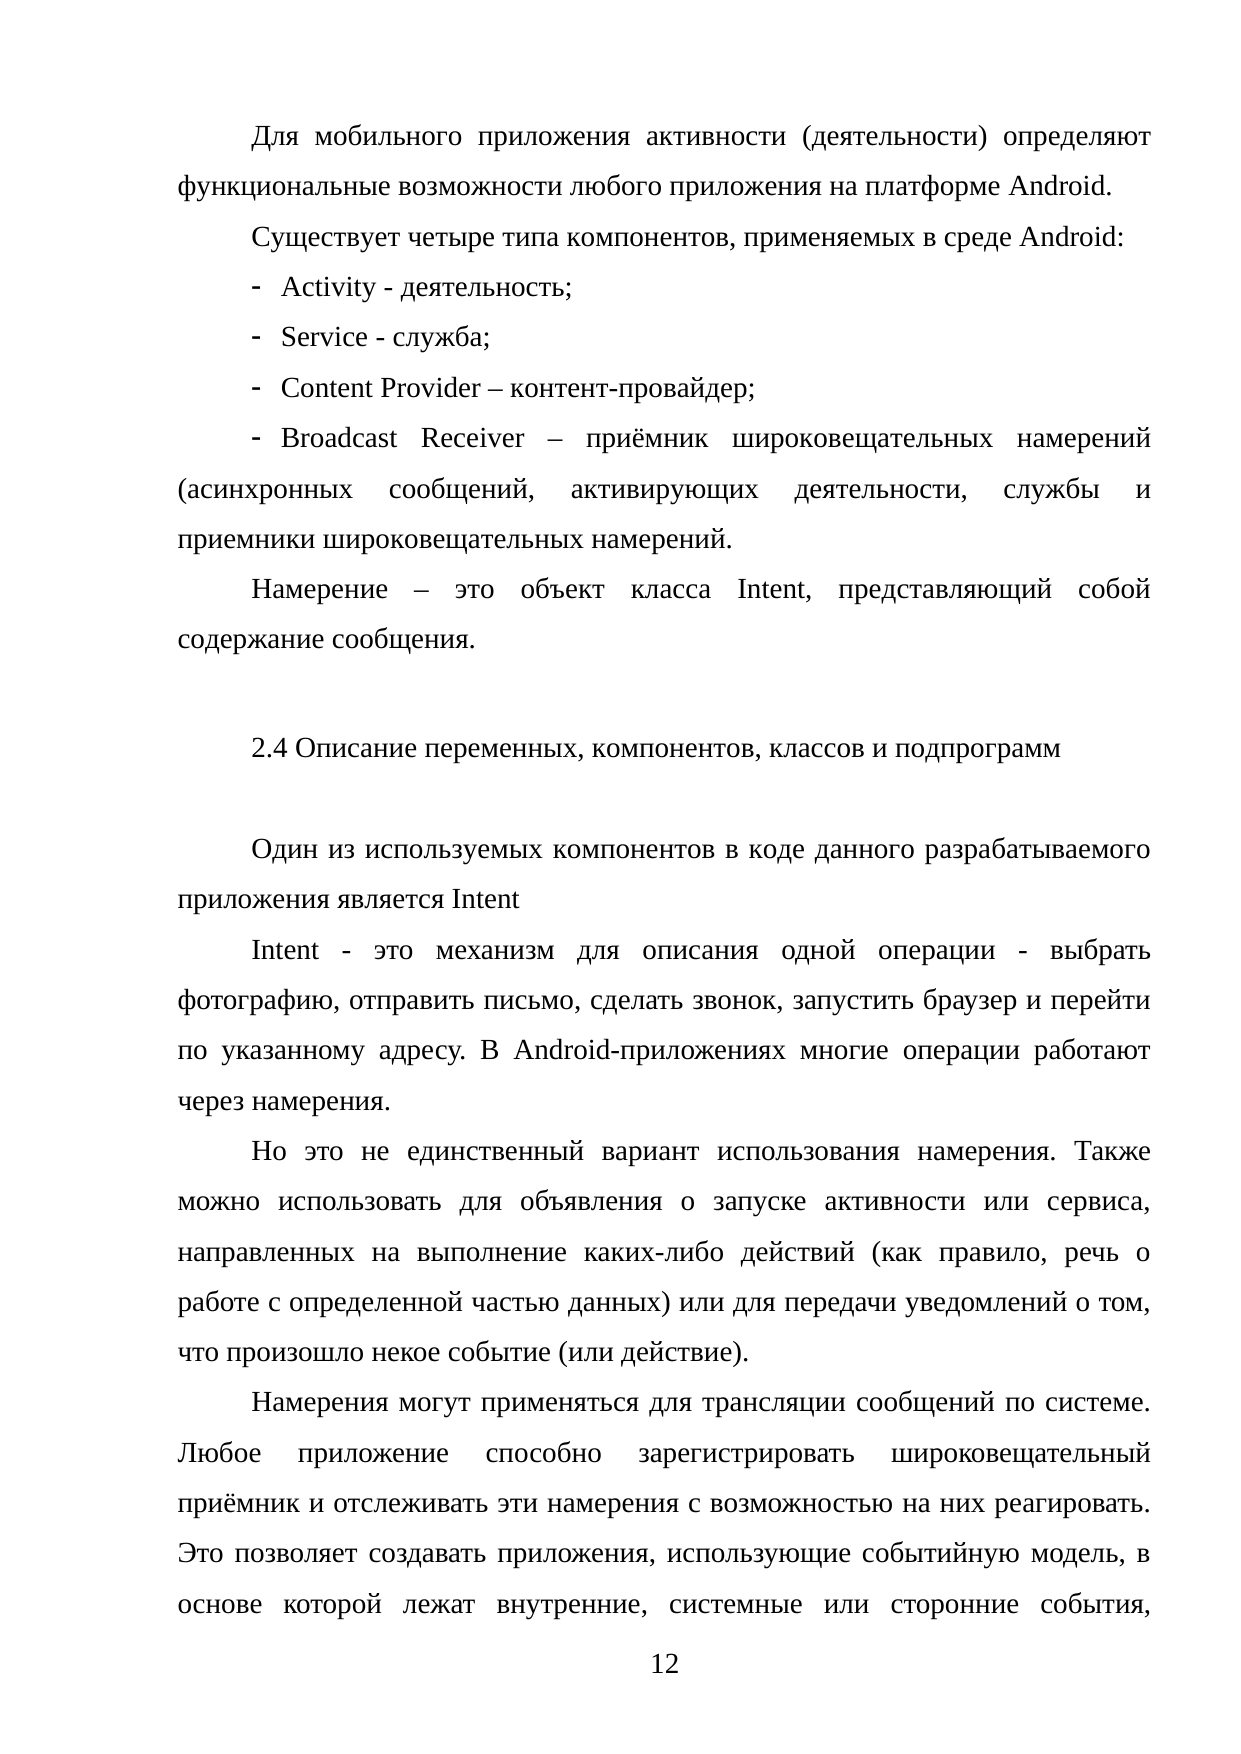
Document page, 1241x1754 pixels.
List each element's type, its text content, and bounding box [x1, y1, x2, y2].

list Content Provider – контент-провайдер; [177, 370, 1152, 403]
text Существует четыре типа компонентов, применяемых в среде Android: [177, 219, 1152, 252]
text Один из используемых компонентов в коде данного разрабатываемого приложения является Intent [177, 831, 1152, 915]
list Activity - деятельность; [177, 269, 1152, 303]
text Но это не единственный вариант использования намерения. Также можно использовать для объявления о запуске активности или сервиса, направленных на выполнение каких-либо действий (как правило, речь о работе с определенной частью данных) или для передачи уведомлений о том, что произошло некое событие (или действие). [177, 1133, 1152, 1368]
text 2.4 Описание переменных, компонентов, классов и подпрограмм [251, 731, 1152, 764]
text Намерение – это объект класса Intent, представляющий собой содержание сообщения. [177, 571, 1152, 655]
list Broadcast Receiver – приёмник широковещательных намерений (асинхронных сообщений, активирующих деятельности, службы и приемники широковещательных намерений. [177, 420, 1152, 554]
list Service - служба; [177, 319, 1152, 353]
text Intent - это механизм для описания одной операции - выбрать фотографию, отправить письмо, сделать звонок, запустить браузер и перейти по указанному адресу. В Android-приложениях многие операции работают через намерения. [177, 932, 1152, 1116]
text Для мобильного приложения активности (деятельности) определяют функциональные возможности любого приложения на платформе Android. [177, 118, 1152, 202]
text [177, 1384, 1152, 1619]
